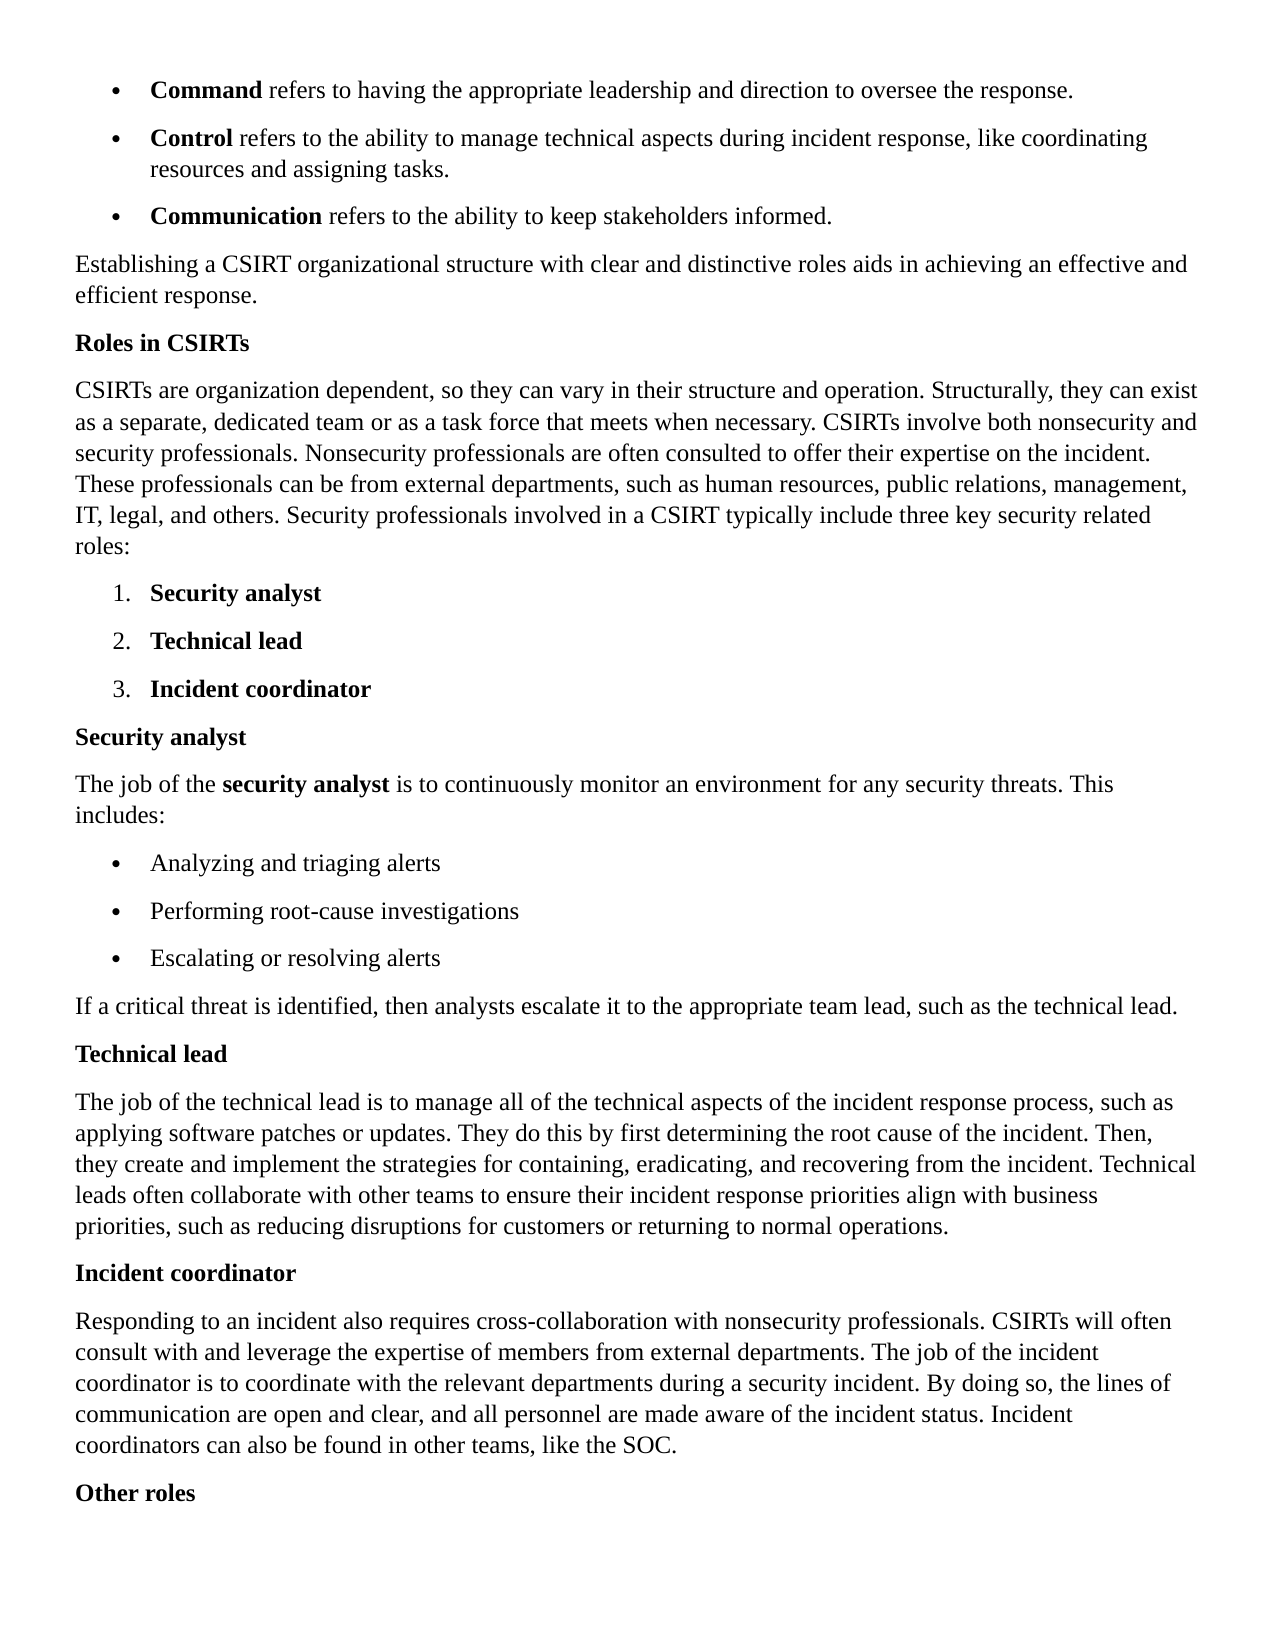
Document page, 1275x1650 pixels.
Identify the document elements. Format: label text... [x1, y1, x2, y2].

list Analyzing and triaging alerts [112, 848, 1200, 877]
text The job of the technical lead is to manage all of the technical aspects of the incident response process, such as applying software patches or updates. They do this by first determining the root cause of the incident. Then, they create and implement the strategies for containing, eradicating, and recovering from the incident. Technical leads often collaborate with other teams to ensure their incident response priorities align with business priorities, such as reducing disruptions for customers or returning to normal operations. [75, 1087, 1200, 1239]
text Responding to an incident also requires cross-collaboration with nonsecurity professionals. CSIRTs will often consult with and leverage the expertise of members from external departments. The job of the incident coordinator is to coordinate with the relevant departments during a security incident. By doing so, the lines of communication are open and clear, and all personnel are made aware of the incident status. Incident coordinators can also be found in other teams, like the SOC. [75, 1306, 1200, 1459]
list Escalating or resolving alerts [112, 943, 1200, 972]
list Performing root-cause investigations [112, 896, 1200, 924]
list Communication refers to the ability to keep stakeholders informed. [112, 201, 1200, 230]
text Establishing a CSIRT organizational structure with clear and distinctive roles aids in achieving an effective and efficient response. [75, 249, 1200, 309]
text Roles in CSIRTs [75, 328, 1200, 357]
text If a critical threat is identified, then analysts escalate it to the appropriate team lead, such as the technical lead. [75, 991, 1200, 1020]
text The job of the security analyst is to continuously monitor an environment for any security threats. This includes: [75, 769, 1200, 829]
text Technical lead [75, 1039, 1200, 1068]
list Command refers to having the appropriate leadership and direction to oversee the response. [112, 75, 1200, 104]
text Security analyst [75, 722, 1200, 750]
list Incident coordinator [112, 674, 1200, 703]
list Technical lead [112, 626, 1200, 655]
list Control refers to the ability to manage technical aspects during incident response, like coordinating resources and assigning tasks. [112, 123, 1200, 182]
text Other roles [75, 1478, 1200, 1507]
text Incident coordinator [75, 1258, 1200, 1287]
list Security analyst [112, 578, 1200, 607]
text CSIRTs are organization dependent, so they can vary in their structure and operation. Structurally, they can exist as a separate, dedicated team or as a task force that meets when necessary. CSIRTs involve both nonsecurity and security professionals. Nonsecurity professionals are often consulted to offer their expertise on the incident. These professionals can be from external departments, such as human resources, public relations, management, IT, legal, and others. Security professionals involved in a CSIRT typically include three key security related roles: [75, 376, 1200, 559]
